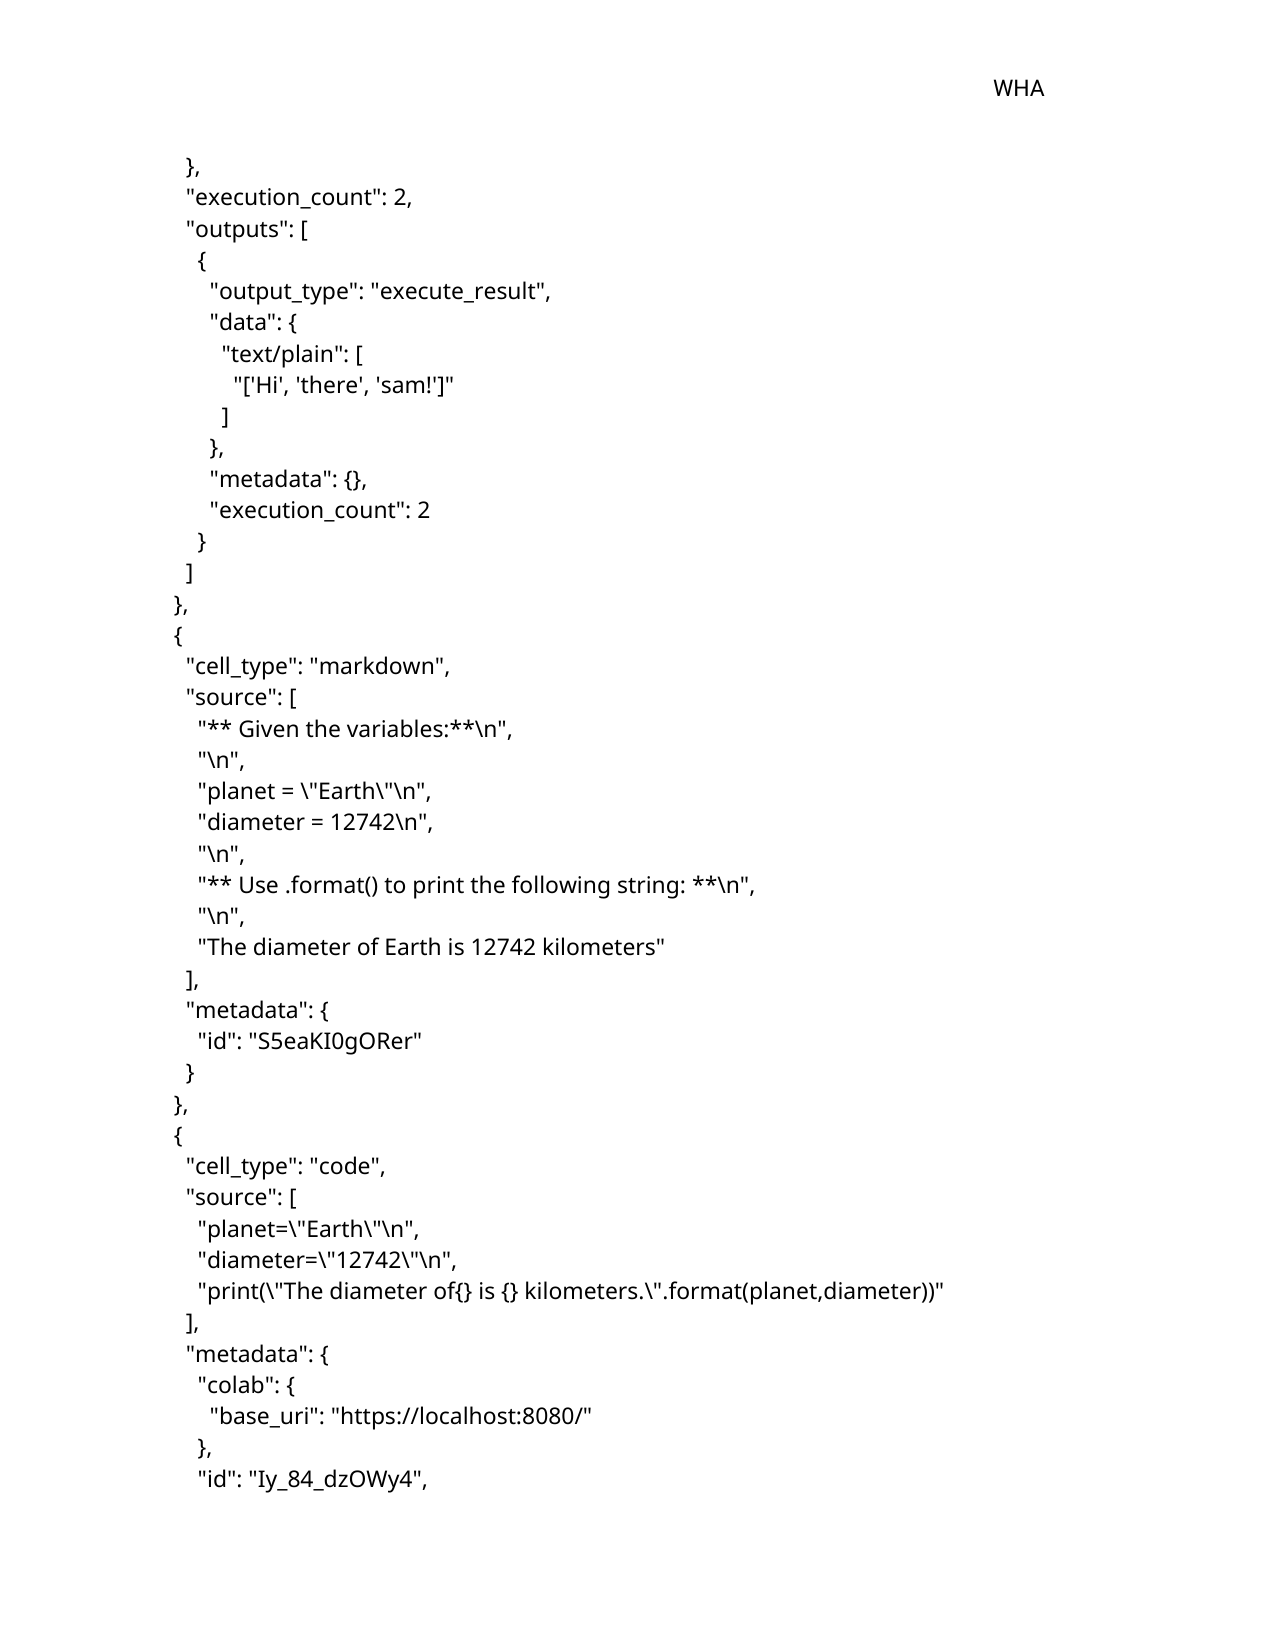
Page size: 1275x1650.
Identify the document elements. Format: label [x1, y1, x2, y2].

text [150, 150, 1125, 1494]
